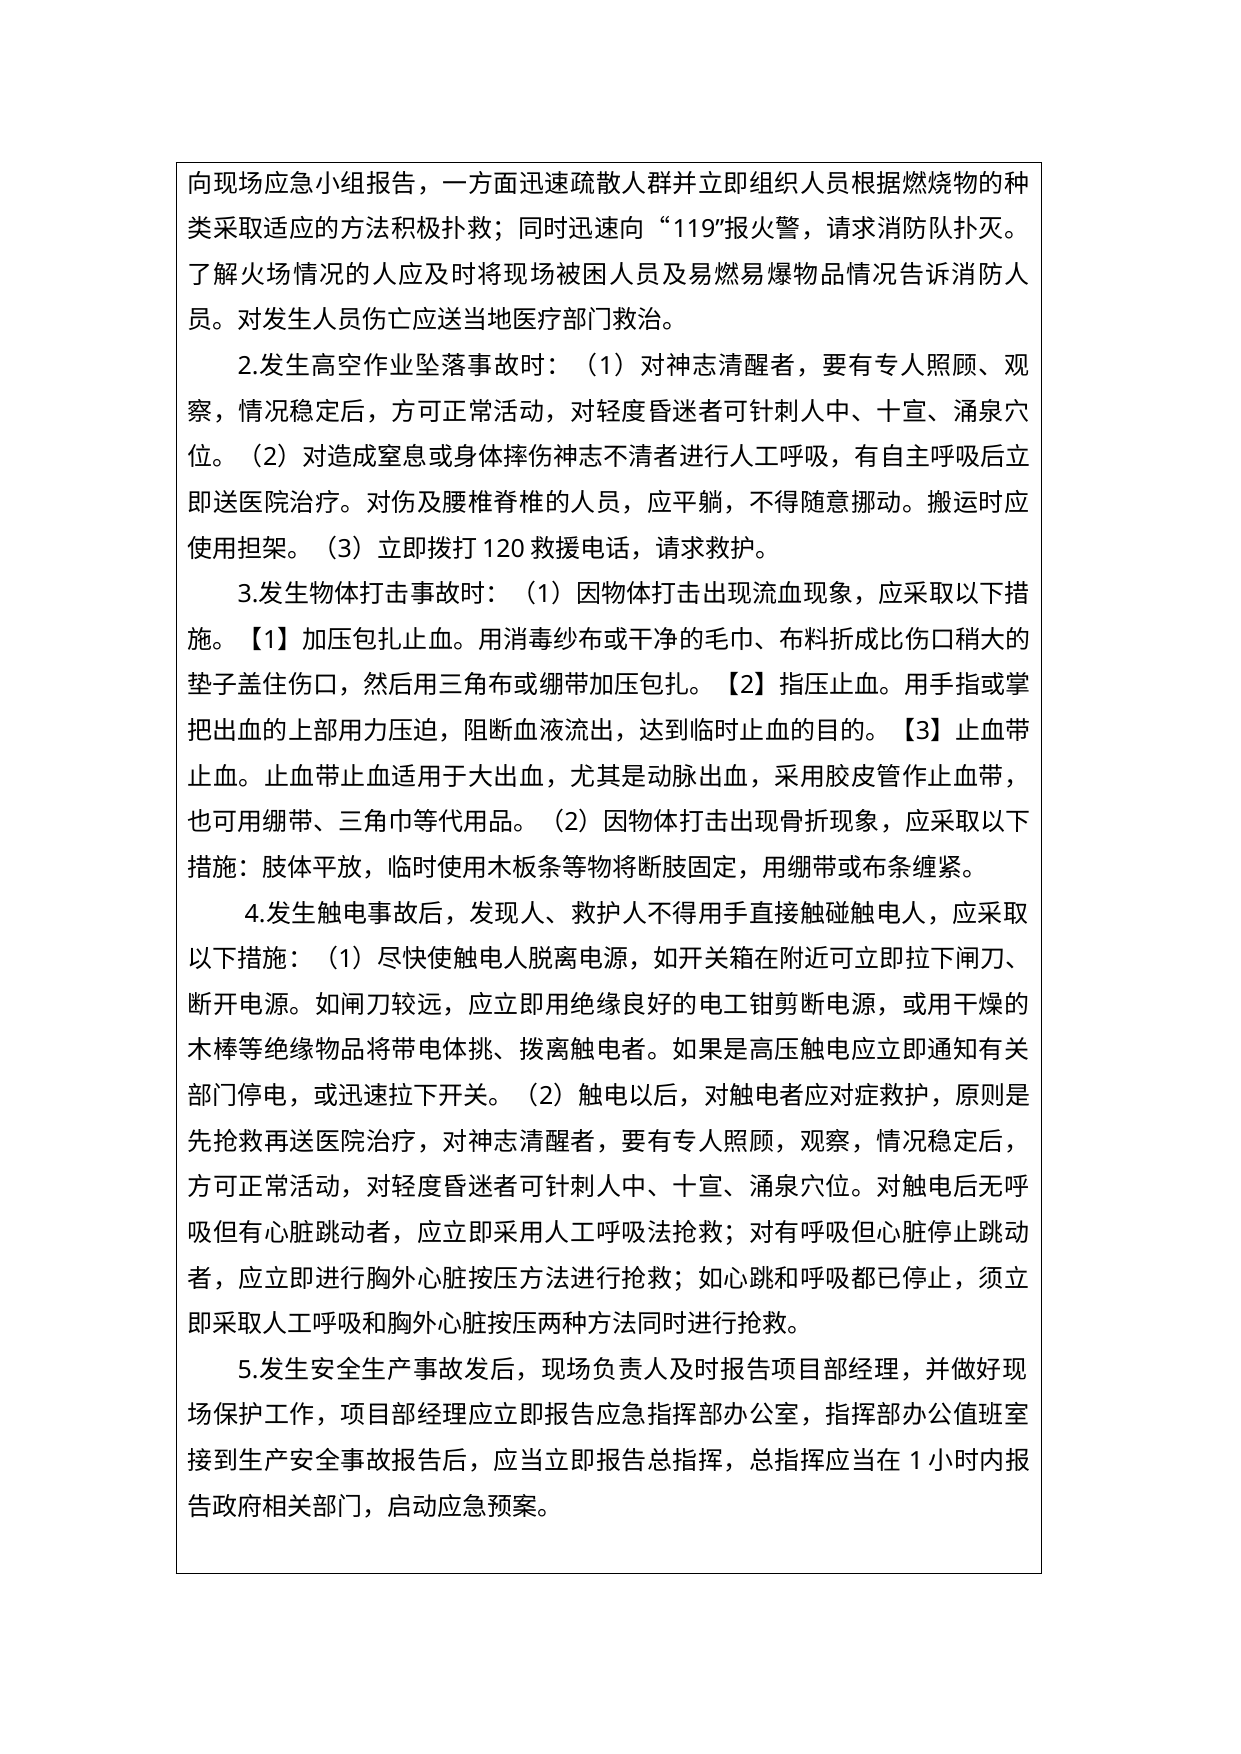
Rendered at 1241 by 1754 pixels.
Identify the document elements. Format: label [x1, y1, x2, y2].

table_cell [177, 163, 1041, 1573]
